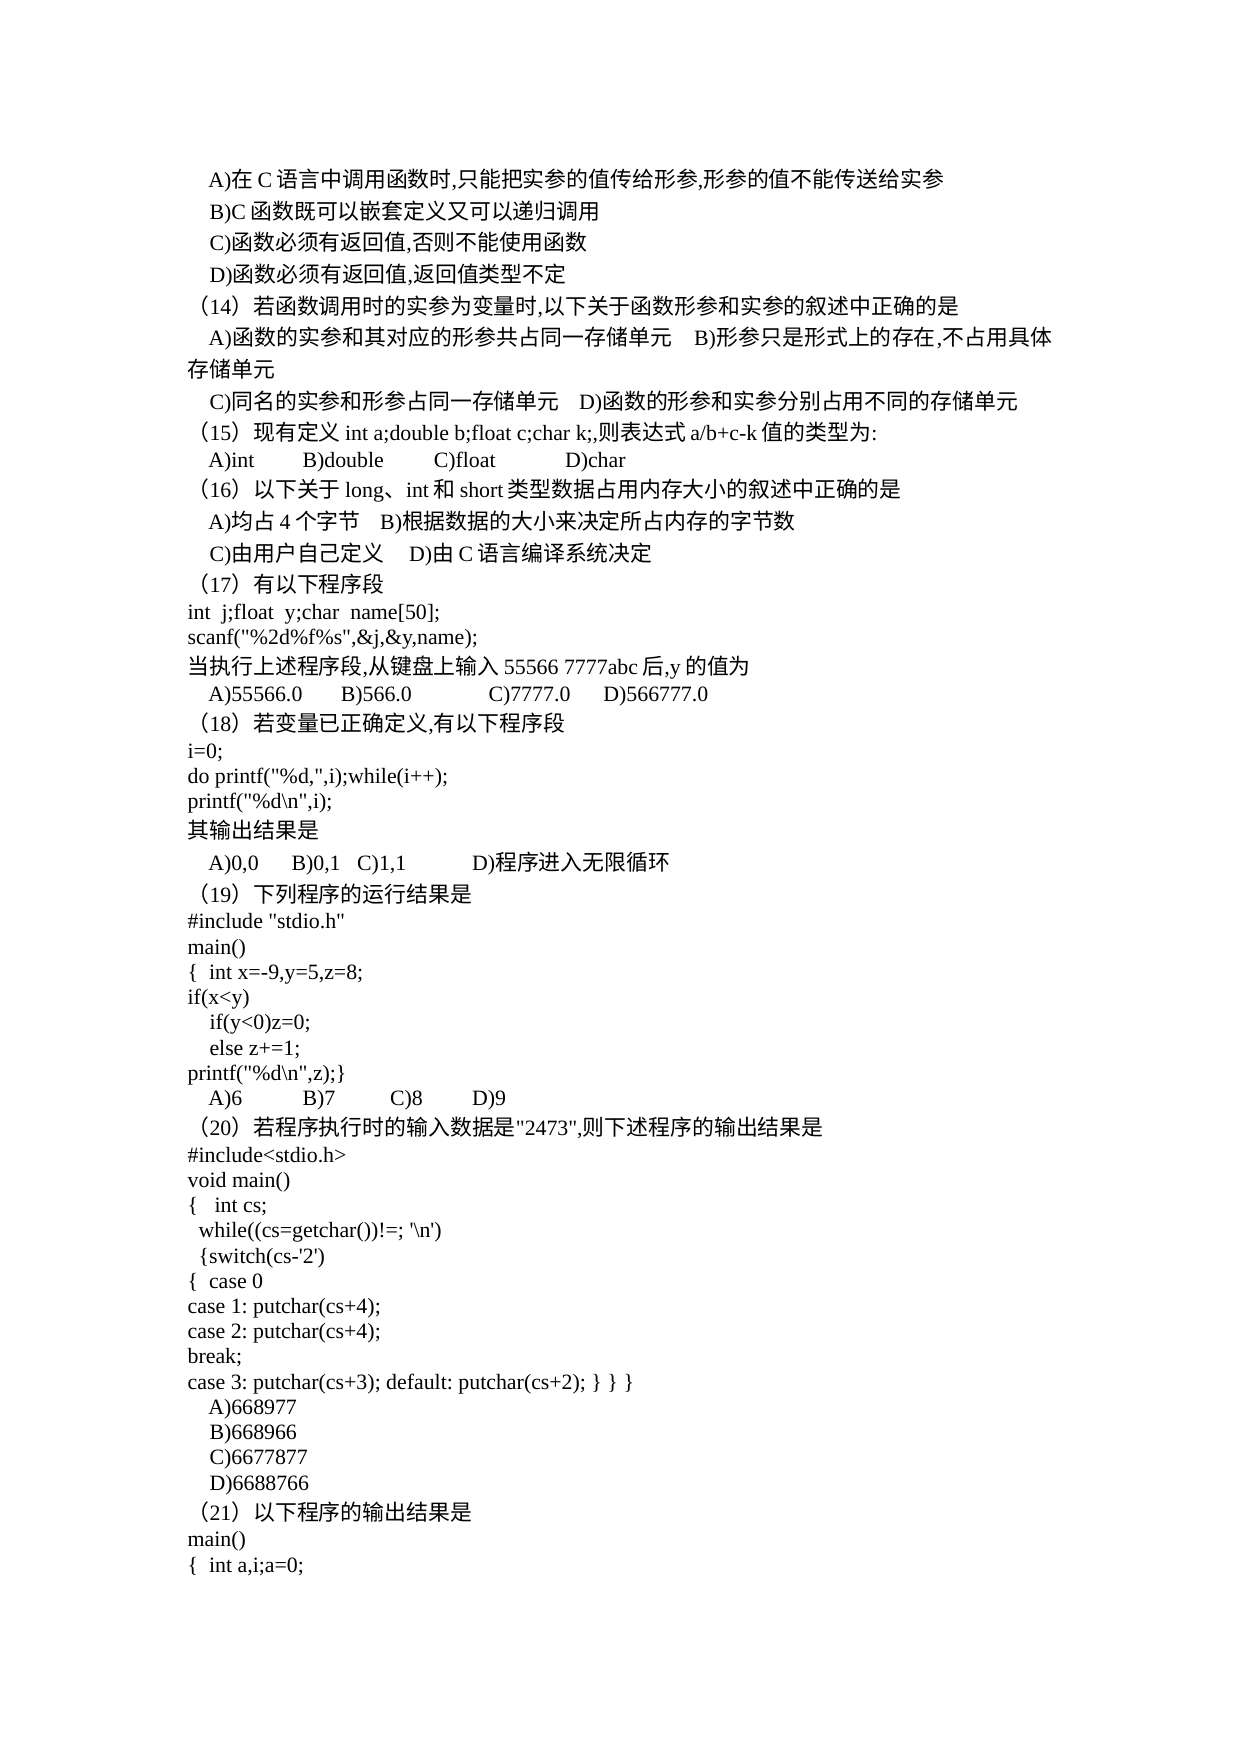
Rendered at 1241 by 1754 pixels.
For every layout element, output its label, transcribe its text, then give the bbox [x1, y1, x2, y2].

text { case 0 [187, 1268, 1053, 1293]
text printf("%d\n",z);} [187, 1060, 1053, 1085]
text （14）若函数调用时的实参为变量时,以下关于函数形参和实参的叙述中正确的是 [187, 289, 1053, 320]
text A)0,0 B)0,1 C)1,1 D)程序进入无限循环 [187, 845, 1053, 877]
text int j;float y;char name[50]; [187, 599, 1053, 624]
text （17）有以下程序段 [187, 567, 1053, 599]
text main() [187, 1526, 1053, 1552]
text { int cs; [187, 1192, 1053, 1217]
text （16）以下关于long、int和short类型数据占用内存大小的叙述中正确的是 [187, 472, 1053, 504]
text main() [187, 934, 1053, 959]
text { int x=-9,y=5,z=8; [187, 959, 1053, 984]
text C)由用户自己定义 D)由C语言编译系统决定 [187, 536, 1053, 567]
text （19）下列程序的运行结果是 [187, 877, 1053, 908]
text C)同名的实参和形参占同一存储单元 D)函数的形参和实参分别占用不同的存储单元 [187, 384, 1053, 415]
text 当执行上述程序段,从键盘上输入55566 7777abc后,y的值为 [187, 649, 1053, 681]
text D)函数必须有返回值,返回值类型不定 [187, 257, 1053, 289]
text do printf("%d,",i);while(i++); [187, 763, 1053, 788]
text #include<stdio.h> [187, 1142, 1053, 1167]
text case 1: putchar(cs+4); [187, 1293, 1053, 1318]
text scanf("%2d%f%s",&j,&y,name); [187, 624, 1053, 649]
text （20）若程序执行时的输入数据是"2473",则下述程序的输出结果是 [187, 1110, 1053, 1142]
text { int a,i;a=0; [187, 1552, 1053, 1577]
text case 2: putchar(cs+4); [187, 1318, 1053, 1343]
text while((cs=getchar())!=; '\n') [187, 1217, 1053, 1243]
text 其输出结果是 [187, 813, 1053, 845]
text B)C函数既可以嵌套定义又可以递归调用 [187, 194, 1053, 225]
text （15）现有定义int a;double b;float c;char k;,则表达式a/b+c-k值的类型为: [187, 415, 1053, 447]
text C)6677877 [187, 1444, 1053, 1469]
text case 3: putchar(cs+3); default: putchar(cs+2); } } } [187, 1369, 1053, 1394]
text else z+=1; [187, 1034, 1053, 1060]
text break; [187, 1343, 1053, 1369]
text （18）若变量已正确定义,有以下程序段 [187, 706, 1053, 738]
text A)均占4个字节 B)根据数据的大小来决定所占内存的字节数 [187, 504, 1053, 536]
text if(x<y) [187, 984, 1053, 1009]
text if(y<0)z=0; [187, 1009, 1053, 1034]
text printf("%d\n",i); [187, 788, 1053, 813]
text i=0; [187, 738, 1053, 763]
text {switch(cs-'2') [187, 1243, 1053, 1268]
text A)函数的实参和其对应的形参共占同一存储单元 B)形参只是形式上的存在,不占用具体存储单元 [187, 320, 1053, 384]
text （21）以下程序的输出结果是 [187, 1495, 1053, 1526]
text A)int B)double C)float D)char [187, 447, 1053, 472]
text D)6688766 [187, 1469, 1053, 1495]
text void main() [187, 1167, 1053, 1192]
text C)函数必须有返回值,否则不能使用函数 [187, 225, 1053, 257]
text A)668977 [187, 1394, 1053, 1419]
text A)6 B)7 C)8 D)9 [187, 1085, 1053, 1110]
text A)55566.0 B)566.0 C)7777.0 D)566777.0 [187, 681, 1053, 706]
text B)668966 [187, 1419, 1053, 1444]
text #include "stdio.h" [187, 908, 1053, 934]
text A)在C语言中调用函数时,只能把实参的值传给形参,形参的值不能传送给实参 [187, 162, 1053, 194]
